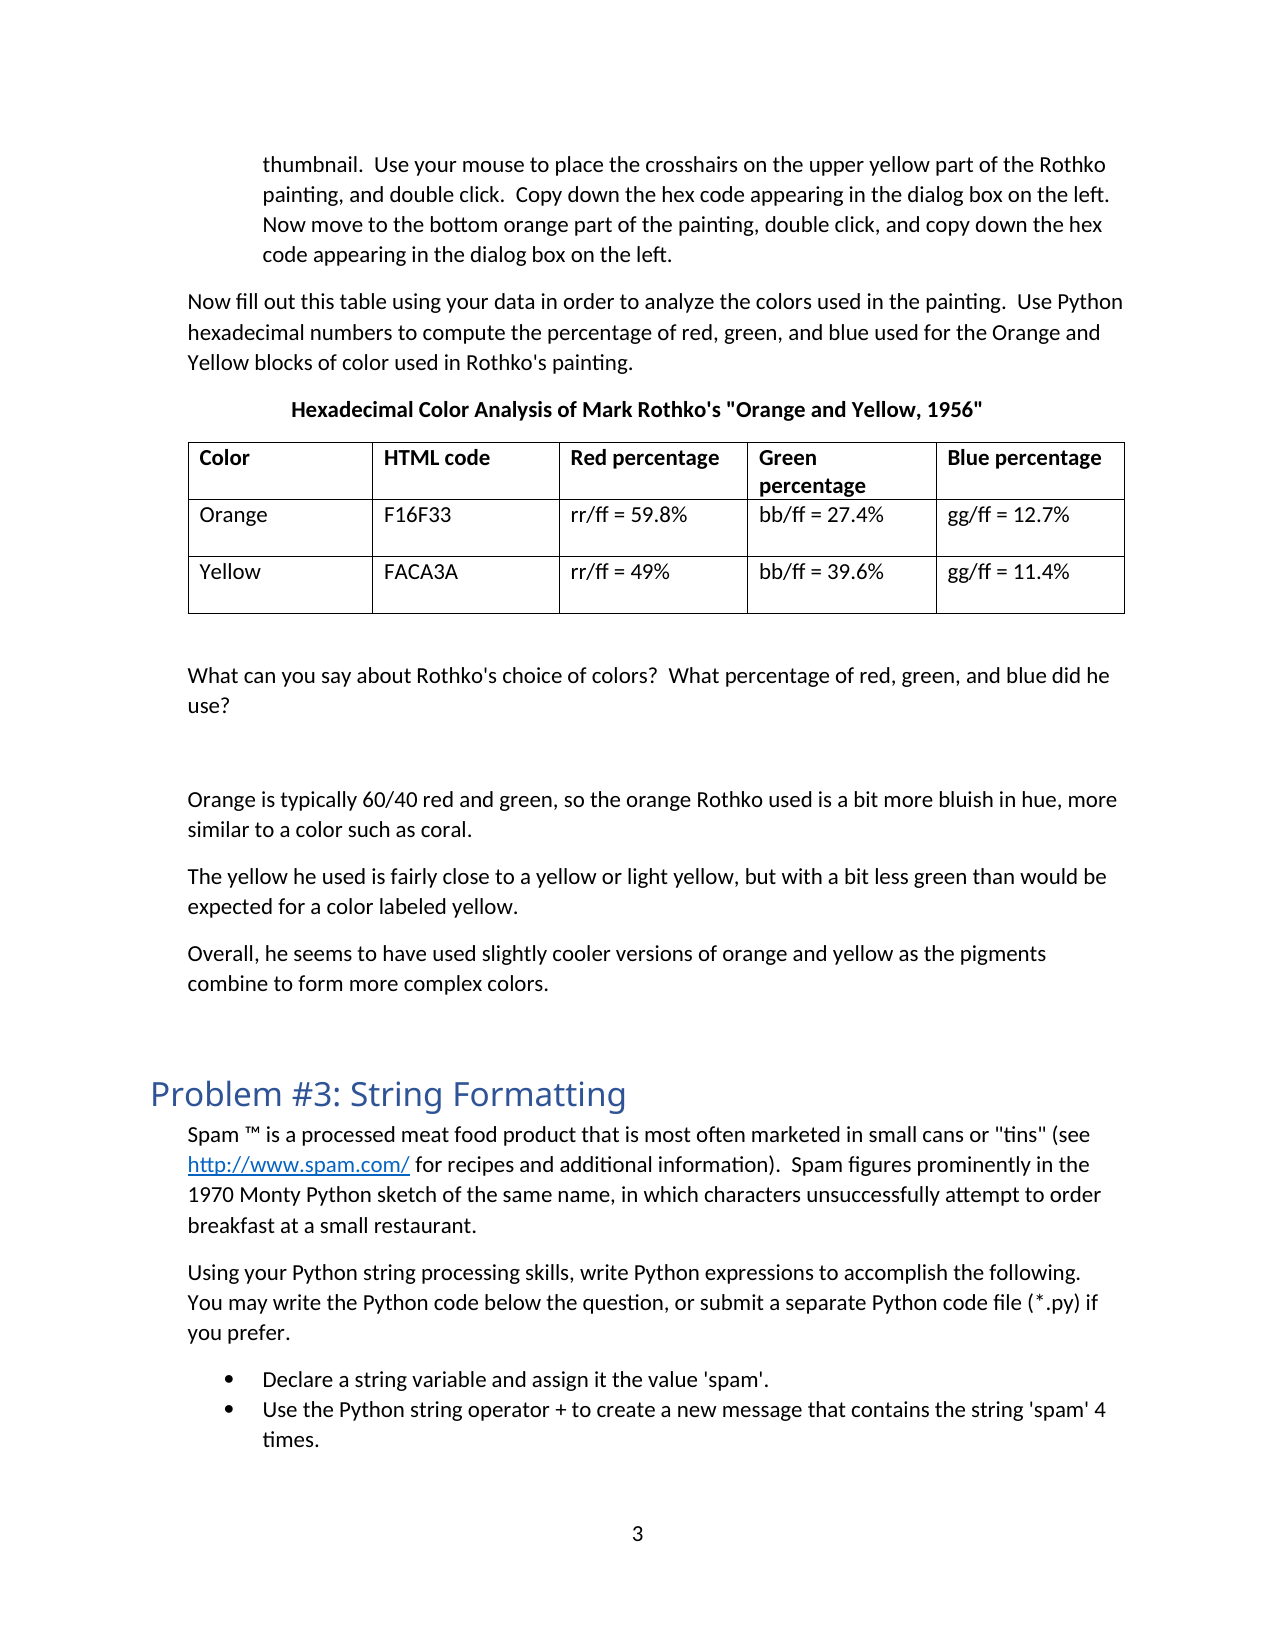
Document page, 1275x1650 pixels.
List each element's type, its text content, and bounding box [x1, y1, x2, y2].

table_header Red percentage [560, 443, 747, 499]
table_cell Orange [189, 500, 372, 556]
list Declare a string variable and assign it the value 'spam'. [225, 1365, 1125, 1393]
subtitle Problem #3: String Formatting [150, 1071, 1125, 1117]
table_cell gg/ff = 12.7% [937, 500, 1124, 556]
text Using your Python string processing skills, write Python expressions to accomplish the following. You may write the Python code below the question, or submit a separate Python code file (*.py) if you prefer. [187, 1258, 1125, 1346]
table_cell Yellow [189, 557, 372, 613]
table_header Green percentage [748, 443, 936, 499]
text What can you say about Rothko's choice of colors? What percentage of red, green, and blue did he use? [187, 661, 1125, 719]
table_cell F16F33 [373, 500, 559, 556]
table_header Color [189, 443, 372, 499]
table_cell rr/ff = 59.8% [560, 500, 747, 556]
table_cell bb/ff = 27.4% [748, 500, 936, 556]
text Overall, he seems to have used slightly cooler versions of orange and yellow as the pigments combine to form more complex colors. [187, 939, 1125, 997]
table_cell gg/ff = 11.4% [937, 557, 1124, 613]
table_header HTML code [373, 443, 559, 499]
table_cell bb/ff = 39.6% [748, 557, 936, 613]
table_cell FACA3A [373, 557, 559, 613]
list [225, 150, 1125, 269]
table_cell rr/ff = 49% [560, 557, 747, 613]
text Spam ™ is a processed meat food product that is most often marketed in small cans or "tins" (see http://www.spam.com/ for recipes and additional information). Spam figures prominently in the 1970 Monty Python sketch of the same name, in which characters unsuccessfully attempt to order breakfast at a small restaurant. [187, 1120, 1125, 1239]
text The yellow he used is fairly close to a yellow or light yellow, but with a bit less green than would be expected for a color labeled yellow. [187, 862, 1125, 920]
text Now fill out this table using your data in order to analyze the colors used in the painting. Use Python hexadecimal numbers to compute the percentage of red, green, and blue used for the Orange and Yellow blocks of color used in Rothko's painting. [187, 287, 1125, 376]
list Use the Python string operator + to create a new message that contains the string 'spam' 4 times. [225, 1395, 1125, 1453]
text Hexadecimal Color Analysis of Mark Rothko's "Orange and Yellow, 1956" [150, 395, 1125, 423]
table_header Blue percentage [937, 443, 1124, 499]
text Orange is typically 60/40 red and green, so the orange Rothko used is a bit more bluish in hue, more similar to a color such as coral. [187, 785, 1125, 843]
